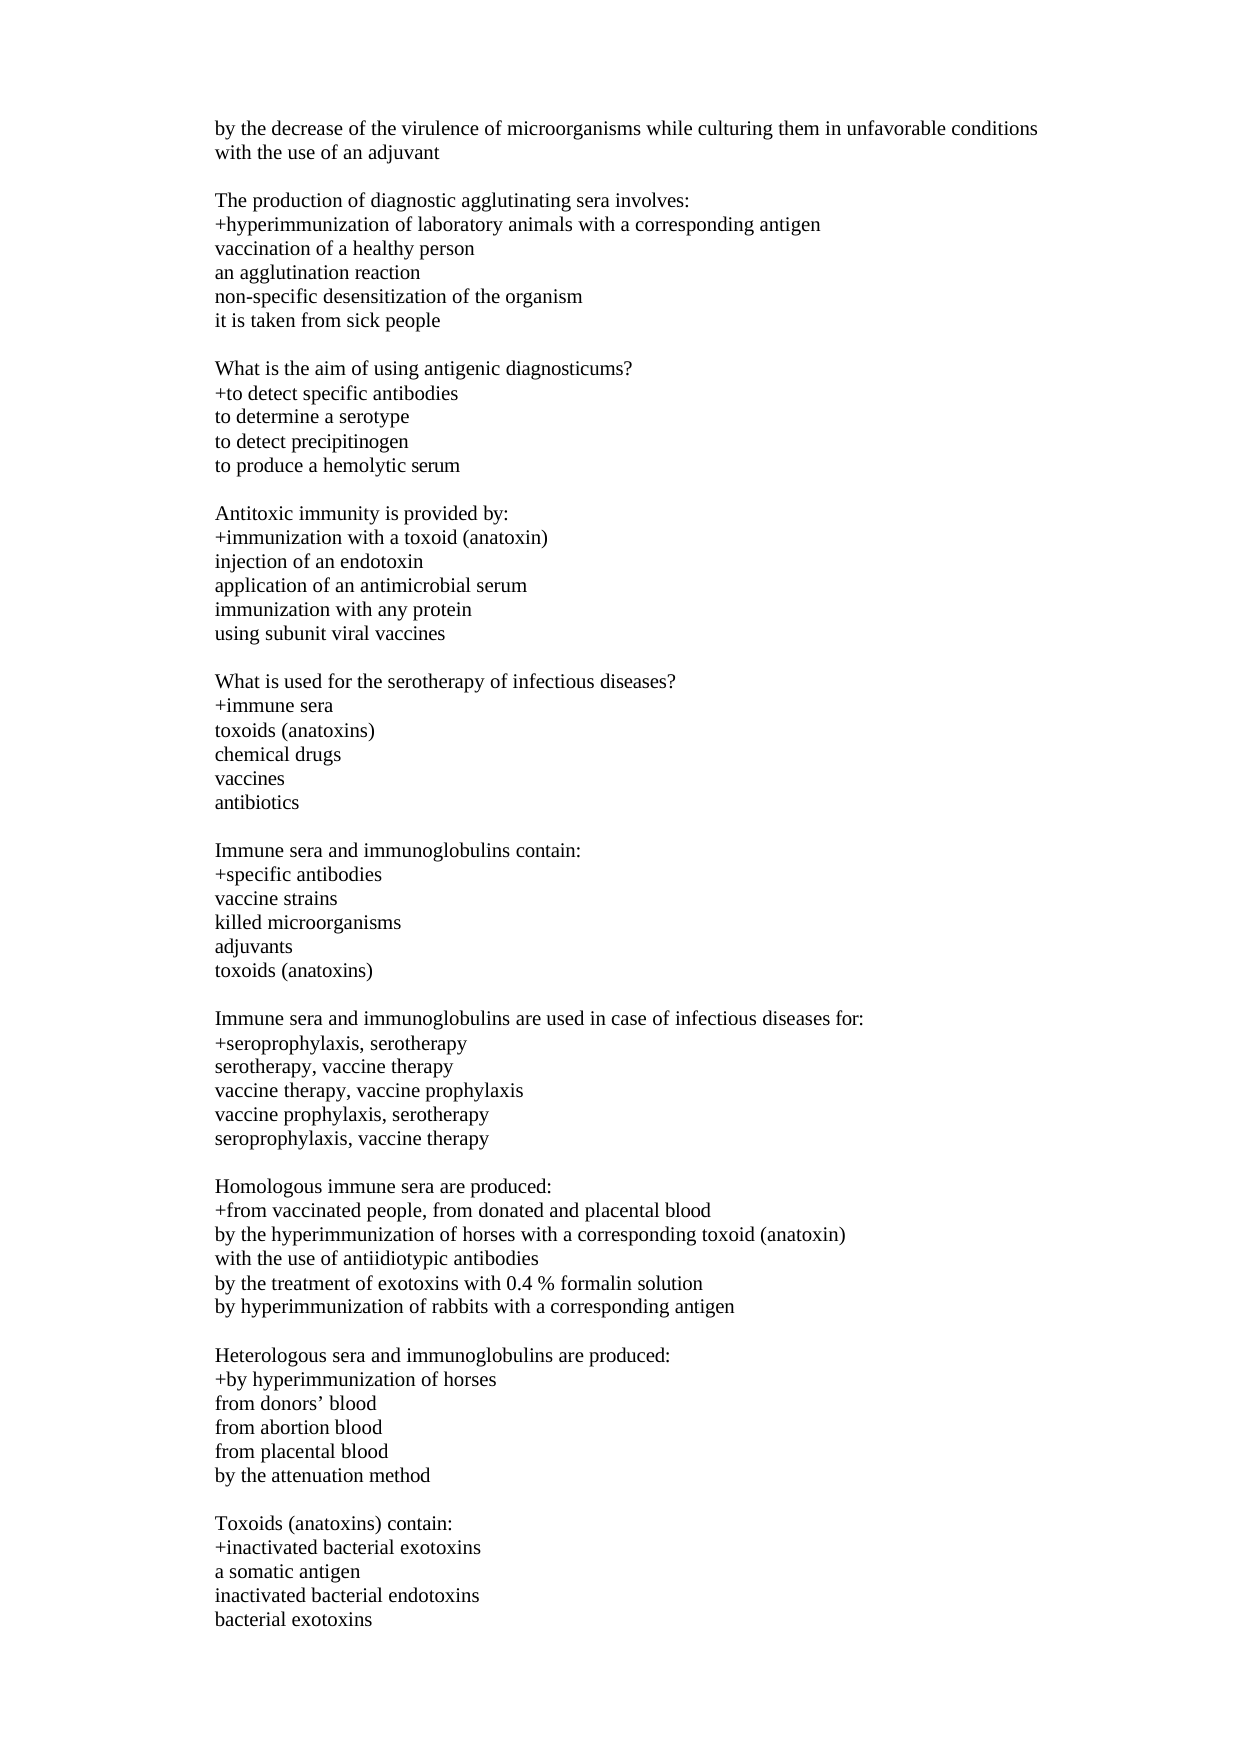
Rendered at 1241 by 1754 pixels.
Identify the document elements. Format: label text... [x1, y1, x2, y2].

text Heterologous sera and immunoglobulins are produced: [214, 1343, 1166, 1367]
text +specific antibodies vaccine strains [214, 862, 382, 910]
text +inactivated bacterial exotoxins a somatic antigen [214, 1535, 482, 1583]
text +by hyperimmunization of horses from donors’ blood [214, 1367, 529, 1415]
text toxoids (anatoxins) [214, 958, 1166, 982]
text vaccine therapy, vaccine prophylaxis vaccine prophylaxis, serotherapy seroprophylaxis, vaccine therapy [214, 1079, 529, 1149]
text non-specific desensitization of the organism it is taken from sick people [214, 285, 588, 332]
text by hyperimmunization of rabbits with a corresponding antigen [214, 1294, 1166, 1318]
text to detect precipitinogen [214, 429, 1166, 453]
text Immune sera and immunoglobulins contain: [214, 838, 1166, 862]
text using subunit viral vaccines [214, 621, 1166, 645]
text Antitoxic immunity is provided by: [214, 501, 1166, 525]
text +from vaccinated people, from donated and placental blood [214, 1198, 1166, 1222]
text an agglutination reaction [214, 260, 1166, 284]
text What is the aim of using antigenic diagnosticums? [214, 356, 1166, 380]
text by the attenuation method [214, 1463, 1166, 1487]
text +immunization with a toxoid (anatoxin) injection of an endotoxin [214, 525, 574, 573]
text +hyperimmunization of laboratory animals with a corresponding antigen vaccination of a healthy person [214, 212, 907, 260]
text What is used for the serotherapy of infectious diseases? [214, 669, 1166, 693]
text +immune sera toxoids (anatoxins) chemical drugs vaccines antibiotics [214, 693, 375, 814]
text application of an antimicrobial serum immunization with any protein [214, 574, 529, 621]
text The production of diagnostic agglutinating sera involves: [214, 188, 1166, 212]
text +to detect specific antibodies to determine a serotype [214, 380, 469, 428]
text by the treatment of exotoxins with 0.4 % formalin solution [214, 1270, 1166, 1294]
text inactivated bacterial endotoxins bacterial exotoxins [214, 1583, 529, 1631]
text by the hyperimmunization of horses with a corresponding toxoid (anatoxin) with the use of antiidiotypic antibodies [214, 1222, 864, 1270]
text Toxoids (anatoxins) contain: [214, 1511, 1166, 1535]
text killed microorganisms adjuvants [214, 910, 448, 958]
text by the decrease of the virulence of microorganisms while culturing them in unfavorable conditions with the use of an adjuvant [214, 116, 1048, 164]
text to produce a hemolytic serum [214, 453, 1166, 477]
text Immune sera and immunoglobulins are used in case of infectious diseases for: [214, 1006, 1166, 1030]
text from abortion blood from placental blood [214, 1415, 409, 1463]
text +seroprophylaxis, serotherapy serotherapy, vaccine therapy [214, 1030, 529, 1078]
text Homologous immune sera are produced: [214, 1174, 1166, 1198]
